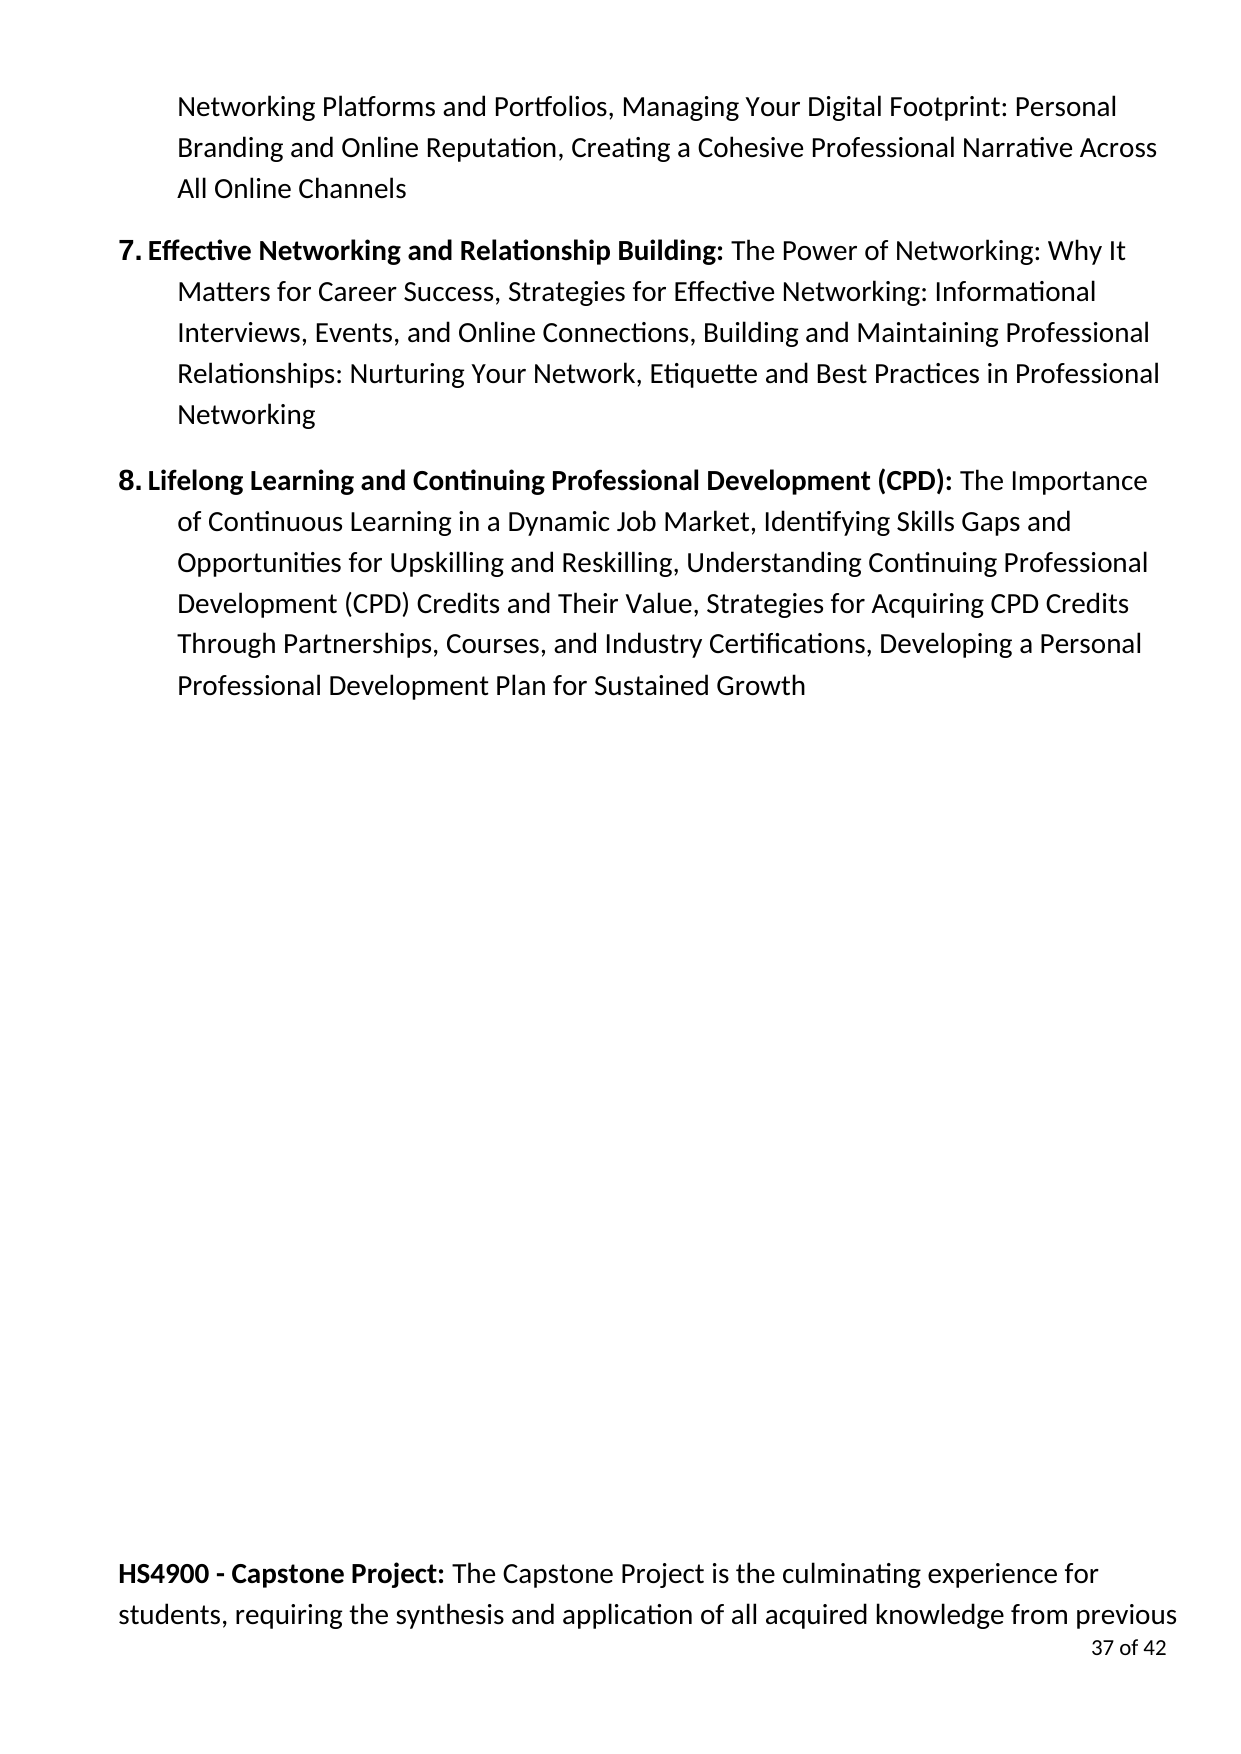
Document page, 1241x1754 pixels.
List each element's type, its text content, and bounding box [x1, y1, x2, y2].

list Effective Networking and Relationship Building: The Power of Networking: Why It Matters for Career Success, Strategies for Effective Networking: Informational Interviews, Events, and Online Connections, Building and Maintaining Professional Relationships: Nurturing Your Network, Etiquette and Best Practices in Professional Networking [118, 232, 1167, 432]
list Lifelong Learning and Continuing Professional Development (CPD): The Importance of Continuous Learning in a Dynamic Job Market, Identifying Skills Gaps and Opportunities for Upskilling and Reskilling, Understanding Continuing Professional Development (CPD) Credits and Their Value, Strategies for Acquiring CPD Credits Through Partnerships, Courses, and Industry Certifications, Developing a Personal Professional Development Plan for Sustained Growth [118, 462, 1167, 702]
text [118, 1555, 1181, 1631]
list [118, 88, 1167, 206]
